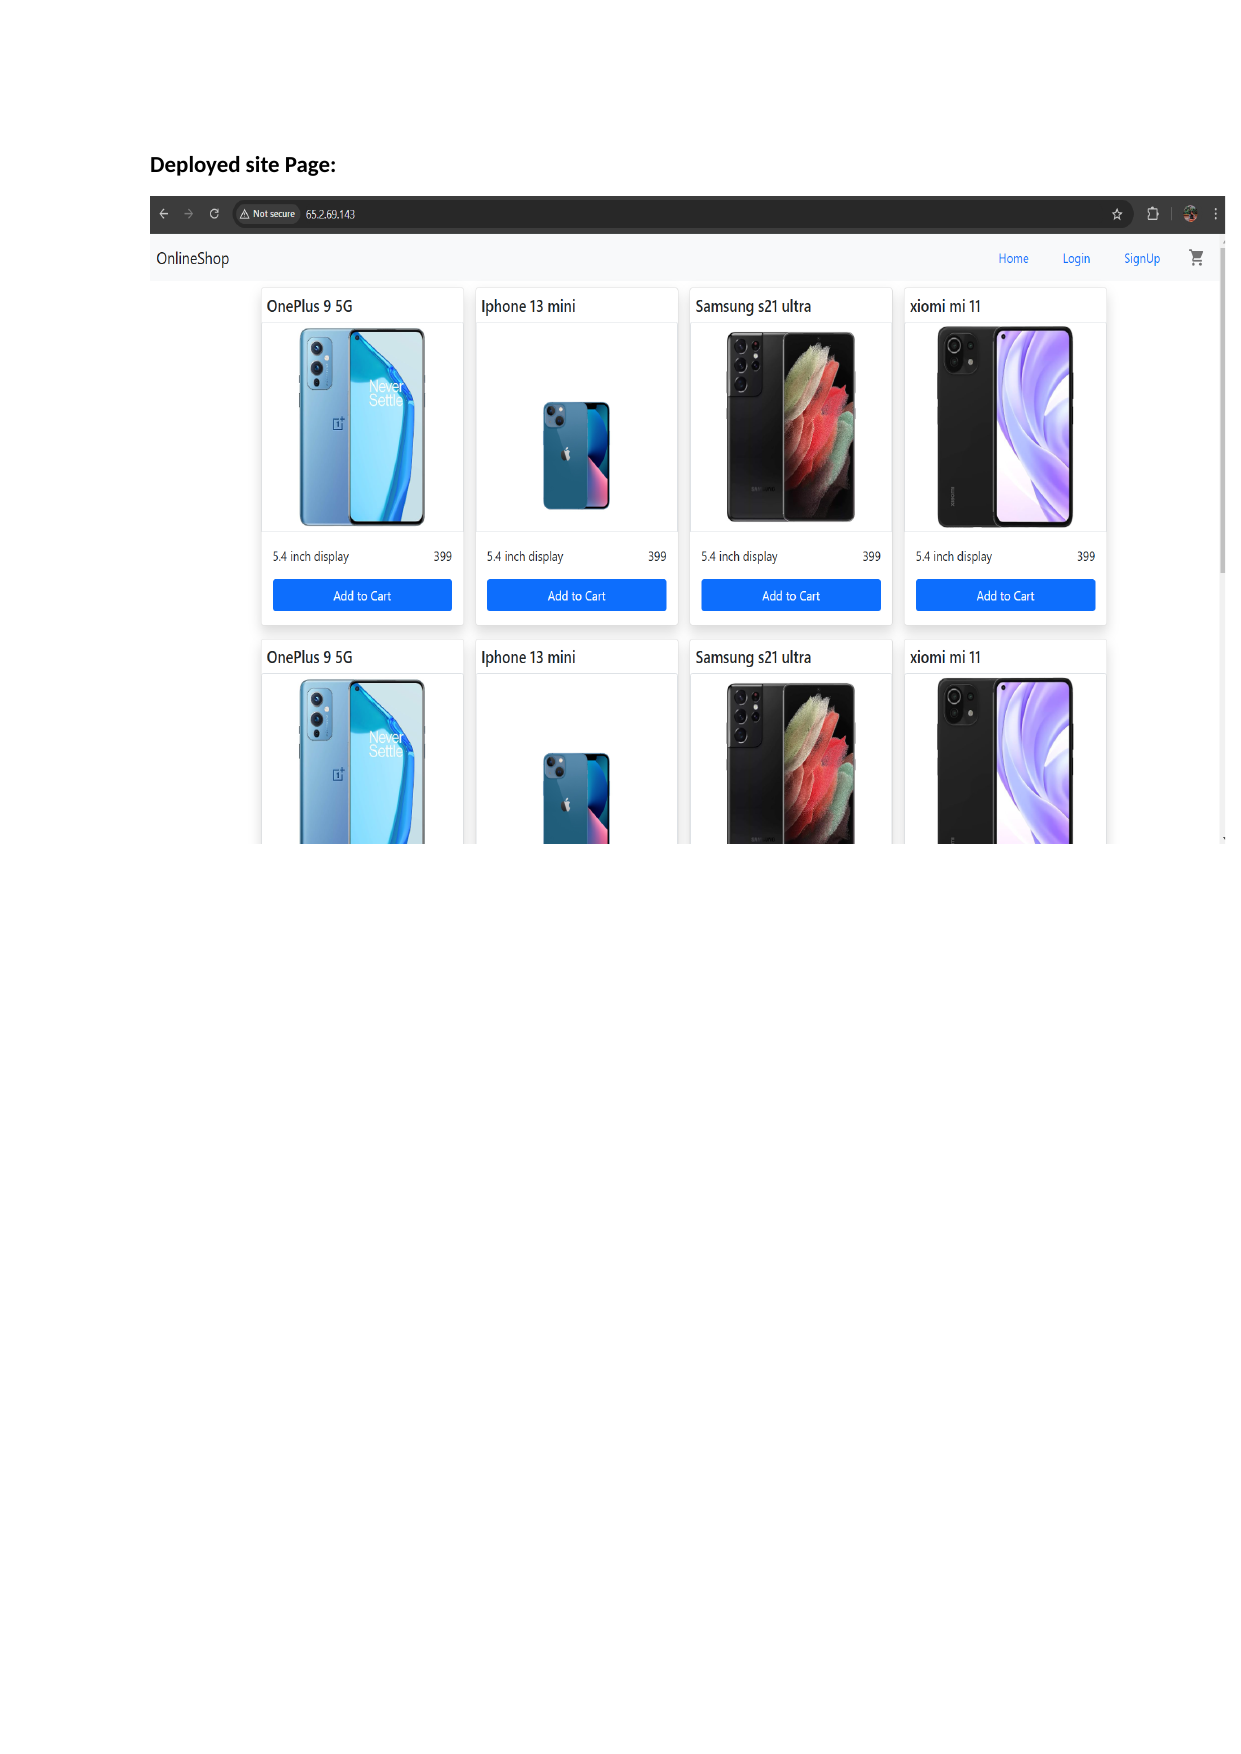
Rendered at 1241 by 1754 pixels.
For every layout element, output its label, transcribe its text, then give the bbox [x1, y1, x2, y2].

picture [150, 196, 1226, 844]
text Deployed site Page: [150, 150, 1090, 178]
